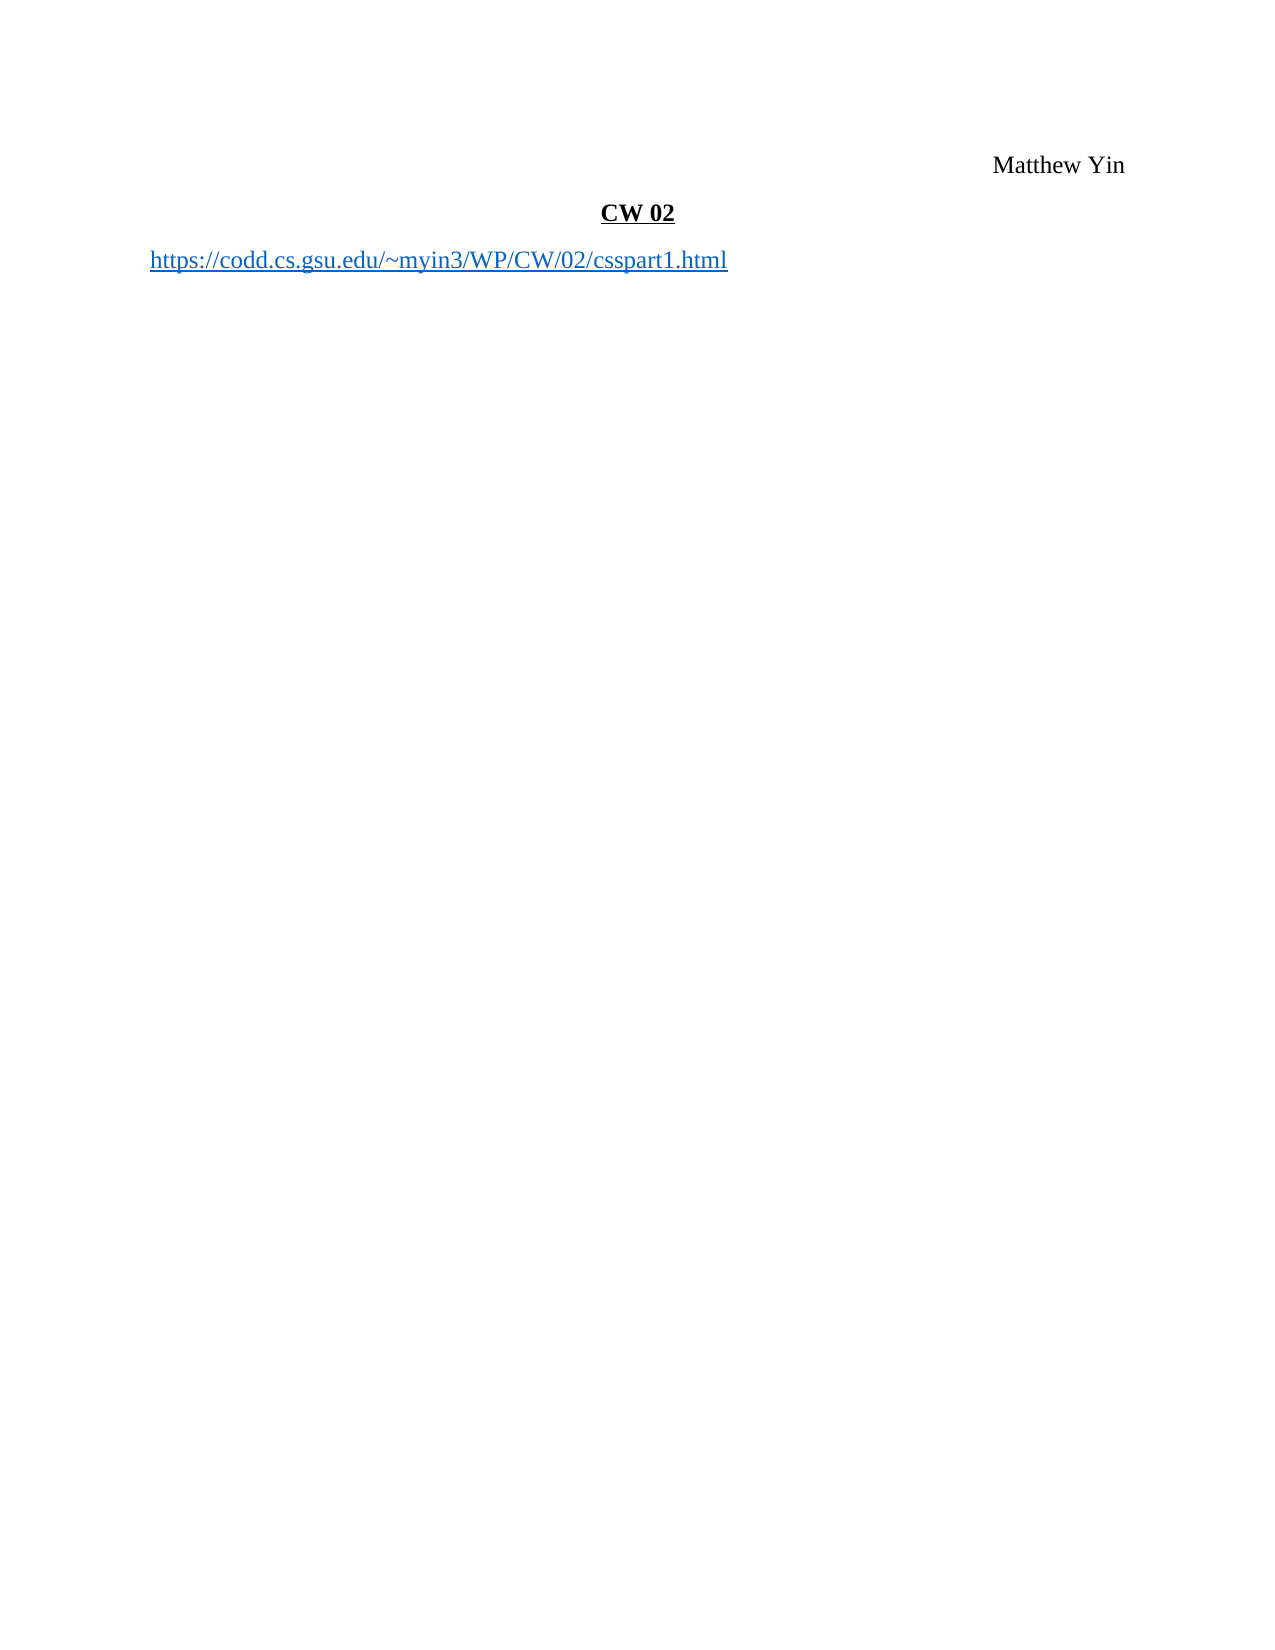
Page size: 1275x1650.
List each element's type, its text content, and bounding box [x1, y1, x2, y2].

text https://codd.cs.gsu.edu/~myin3/WP/CW/02/csspart1.html [150, 245, 1125, 274]
text Matthew Yin [150, 150, 1125, 179]
text CW 02 [150, 198, 1125, 226]
